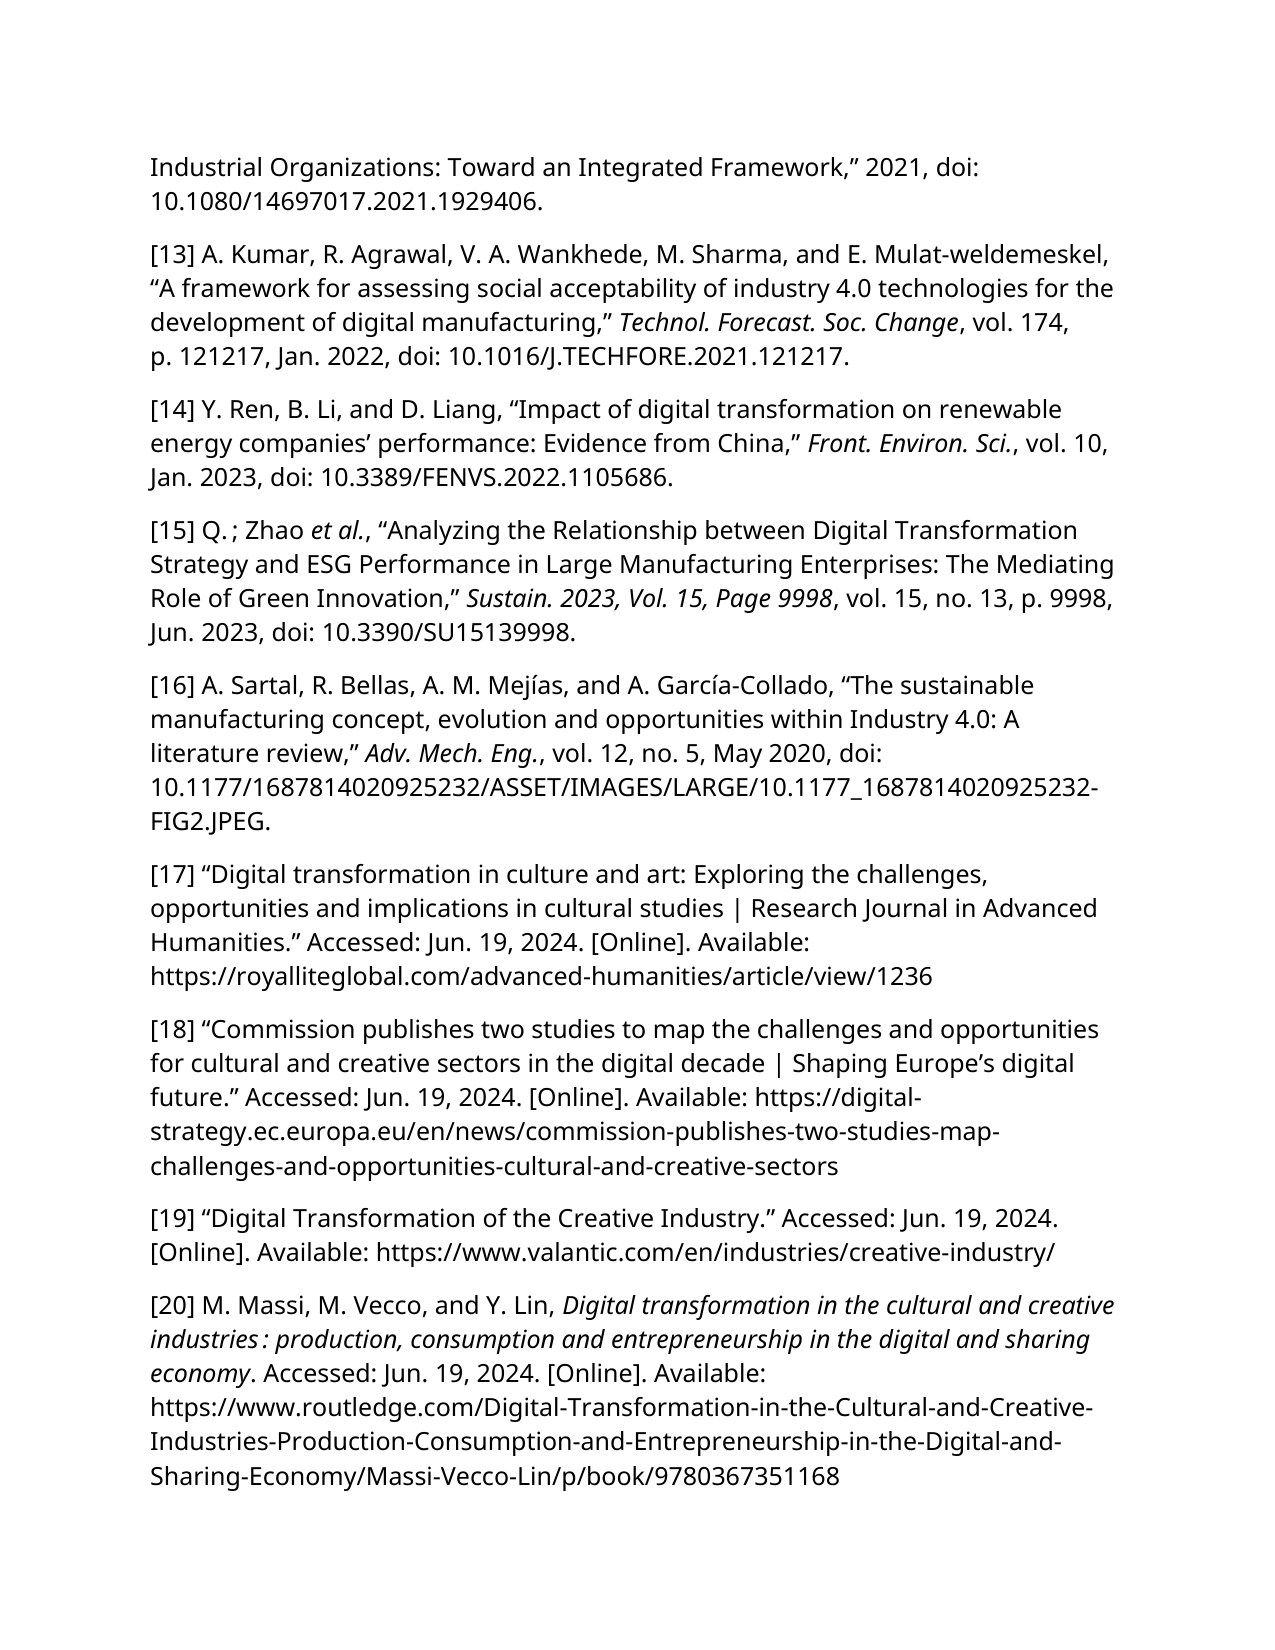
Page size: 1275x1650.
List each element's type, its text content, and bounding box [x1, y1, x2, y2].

text [17] “Digital transformation in culture and art: Exploring the challenges, opportunities and implications in cultural studies | Research Journal in Advanced Humanities.” Accessed: Jun. 19, 2024. [Online]. Available: https://royalliteglobal.com/advanced-humanities/article/view/1236 [150, 857, 1125, 993]
text [15] Q. ; Zhao et al., “Analyzing the Relationship between Digital Transformation Strategy and ESG Performance in Large Manufacturing Enterprises: The Mediating Role of Green Innovation,” Sustain. 2023, Vol. 15, Page 9998, vol. 15, no. 13, p. 9998, Jun. 2023, doi: 10.3390/SU15139998. [150, 513, 1125, 649]
text [16] A. Sartal, R. Bellas, A. M. Mejías, and A. García-Collado, “The sustainable manufacturing concept, evolution and opportunities within Industry 4.0: A literature review,” Adv. Mech. Eng., vol. 12, no. 5, May 2020, doi: 10.1177/1687814020925232/ASSET/IMAGES/LARGE/10.1177_1687814020925232-FIG2.JPEG. [150, 668, 1125, 838]
